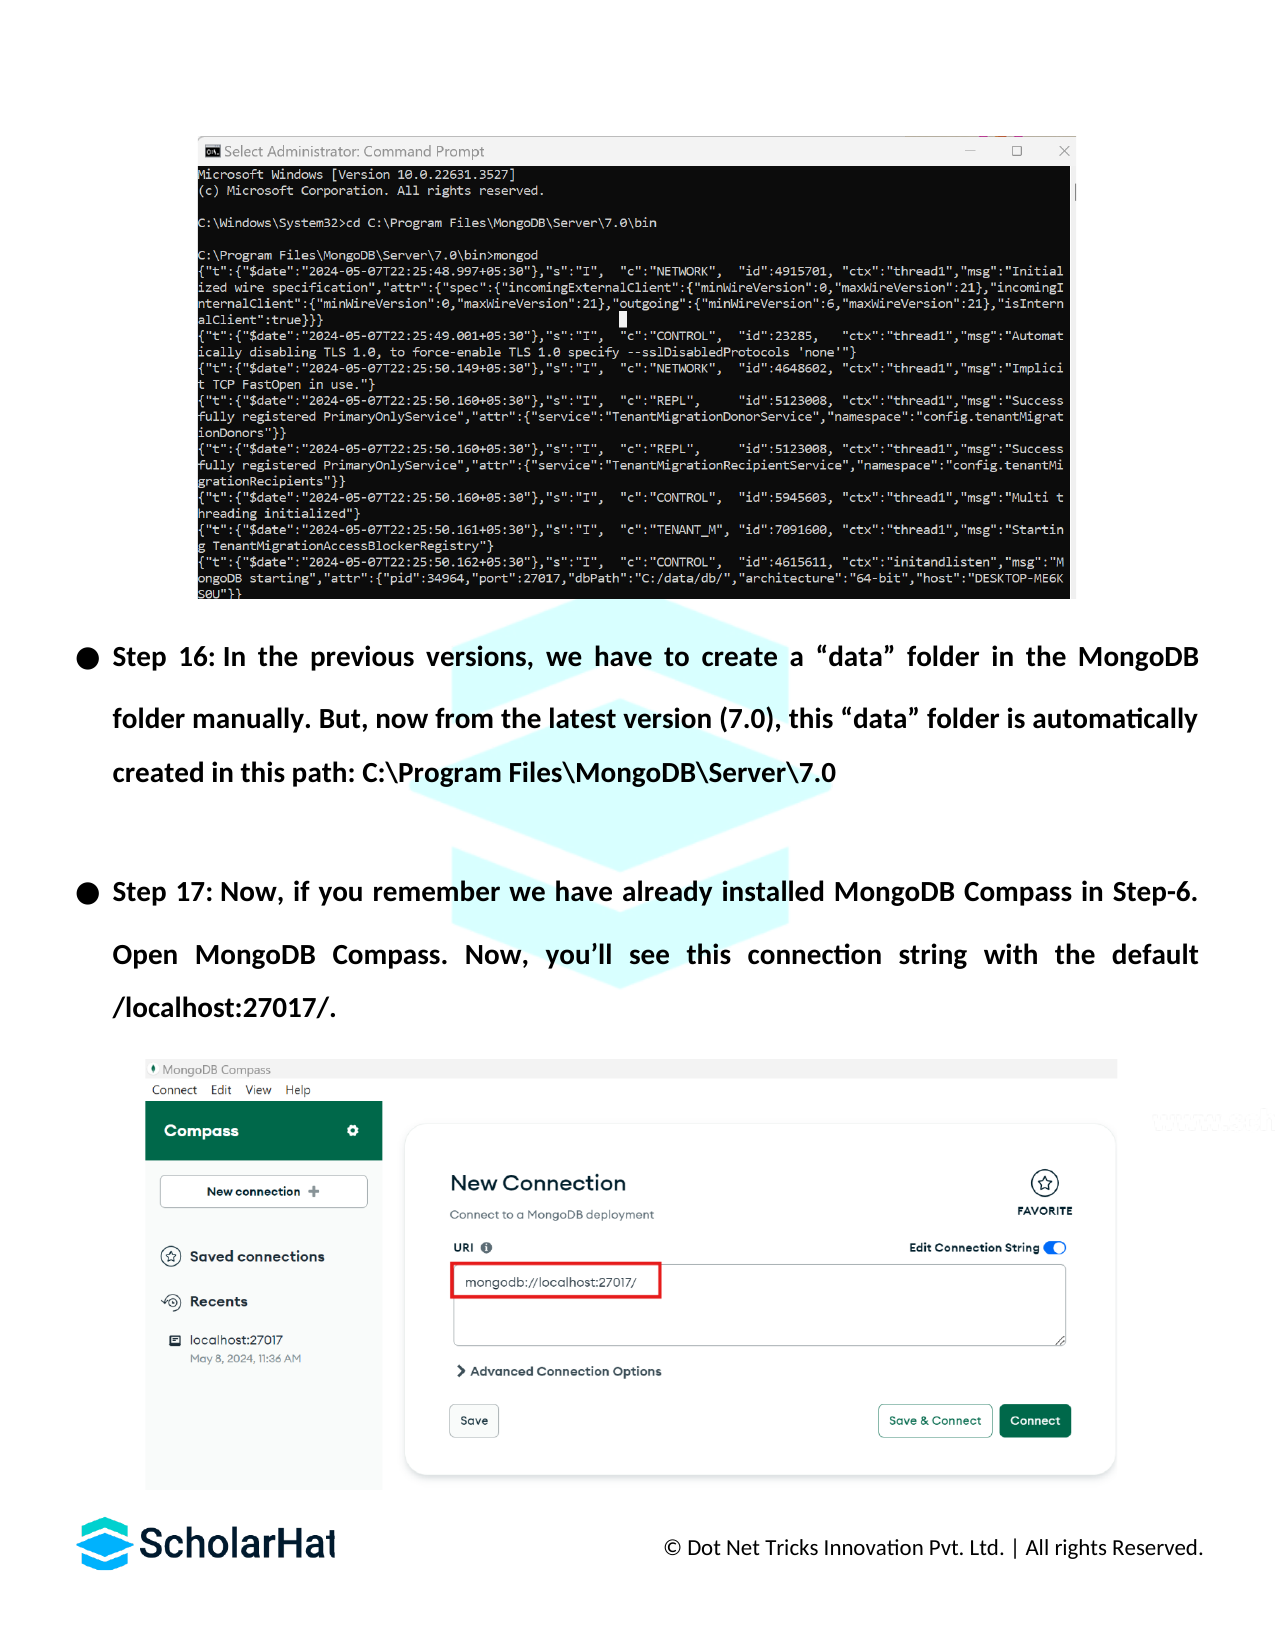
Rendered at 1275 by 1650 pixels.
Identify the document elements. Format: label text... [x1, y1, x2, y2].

subtitle Step 16: In the previous versions, we have to create a “data” folder in the MongoDB folder manually. But, now from the latest version (7.0), this “data” folder is automatically created in this path: C:\Program Files\MongoDB\Server\7.0 [75, 623, 1200, 789]
picture [197, 136, 1076, 599]
picture [145, 1059, 1117, 1490]
subtitle Step 17: Now, if you remember we have already installed MongoDB Compass in Step-6. Open MongoDB Compass. Now, you’ll see this connection string with the default /localhost:27017/. [75, 858, 1200, 1025]
picture [75, 1516, 335, 1570]
